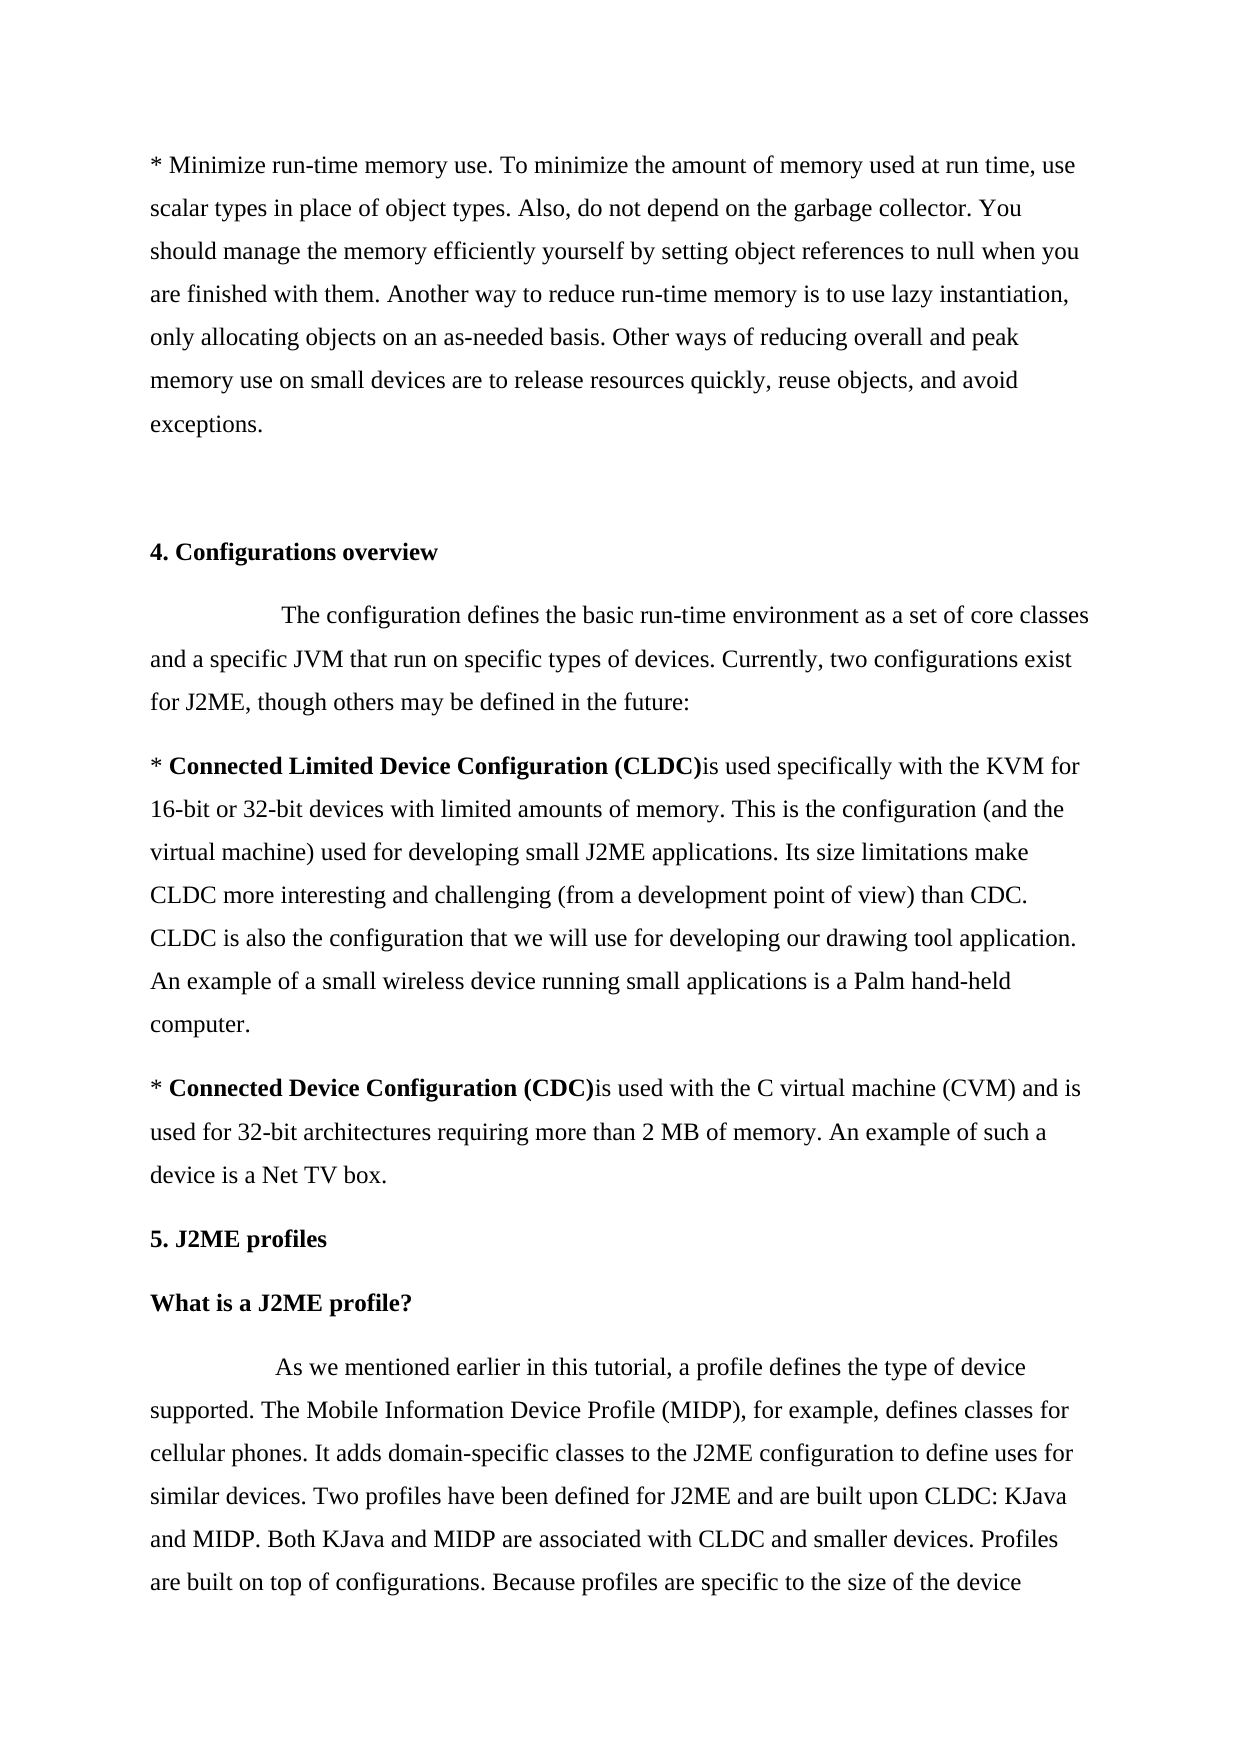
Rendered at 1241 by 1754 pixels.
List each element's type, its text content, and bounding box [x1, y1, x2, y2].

text 5. J2ME profiles [150, 1224, 1090, 1252]
text What is a J2ME profile? [150, 1288, 1090, 1316]
text * Connected Limited Device Configuration (CLDC)is used specifically with the KVM for 16-bit or 32-bit devices with limited amounts of memory. This is the configuration (and the virtual machine) used for developing small J2ME applications. Its size limitations make CLDC more interesting and challenging (from a development point of view) than CDC. CLDC is also the configuration that we will use for developing our drawing tool application. An example of a small wireless device running small applications is a Palm hand-held computer. [150, 751, 1090, 1038]
text * Minimize run-time memory use. To minimize the amount of memory used at run time, use scalar types in place of object types. Also, do not depend on the garbage collector. You should manage the memory efficiently yourself by setting object references to null when you are finished with them. Another way to reduce run-time memory is to use lazy instantiation, only allocating objects on an as-needed basis. Other ways of reducing overall and peak memory use on small devices are to release resources quickly, reuse objects, and avoid exceptions. [150, 150, 1090, 437]
text The configuration defines the basic run-time environment as a set of core classes and a specific JVM that run on specific types of devices. Currently, two configurations exist for J2ME, though others may be defined in the future: [150, 601, 1090, 716]
text 4. Configurations overview [150, 537, 1090, 565]
text * Connected Device Configuration (CDC)is used with the C virtual machine (CVM) and is used for 32-bit architectures requiring more than 2 MB of memory. An example of such a device is a Net TV box. [150, 1073, 1090, 1188]
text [150, 1352, 1090, 1596]
